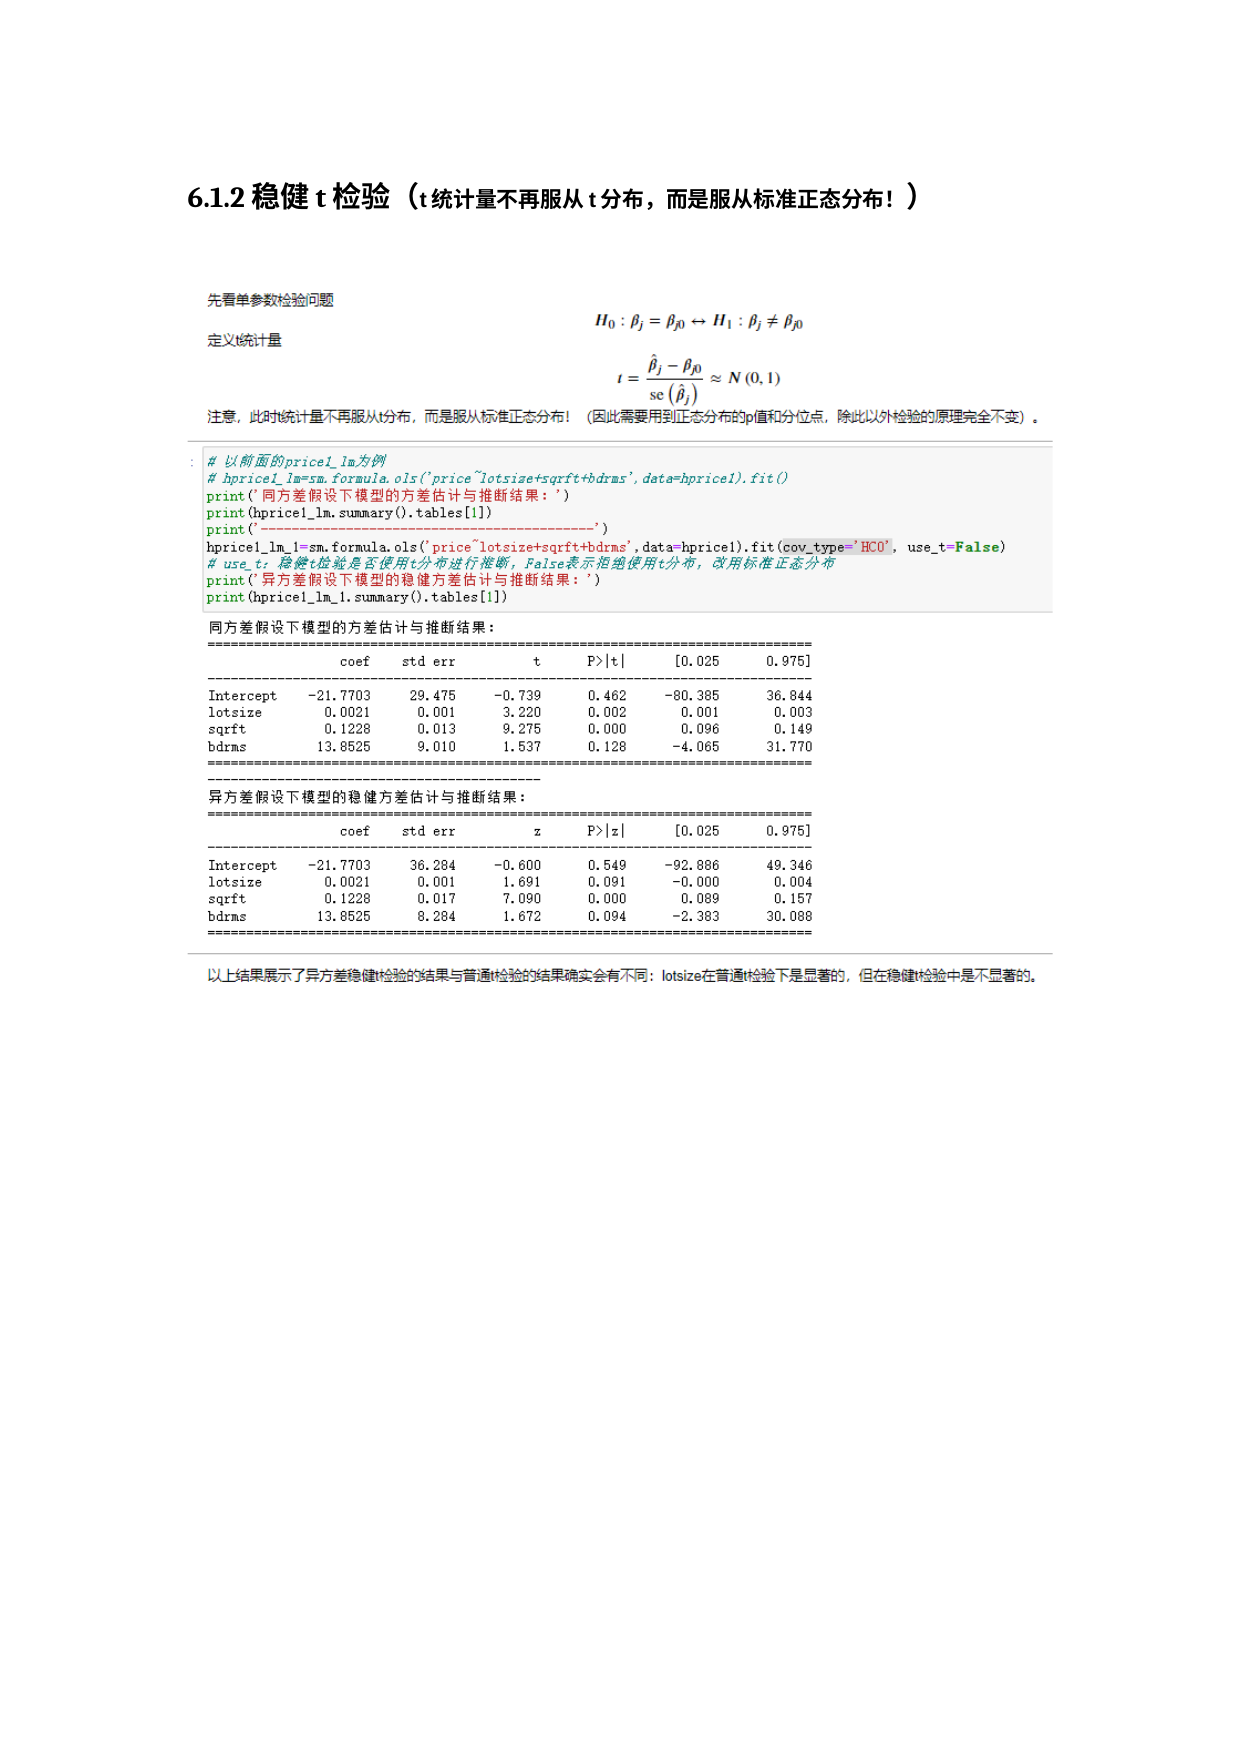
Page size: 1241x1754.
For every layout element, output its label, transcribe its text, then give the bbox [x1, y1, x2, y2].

subtitle 6.1.2 稳健t检验（t统计量不再服从t分布，而是服从标准正态分布！） [187, 162, 1053, 227]
picture [187, 280, 1053, 992]
